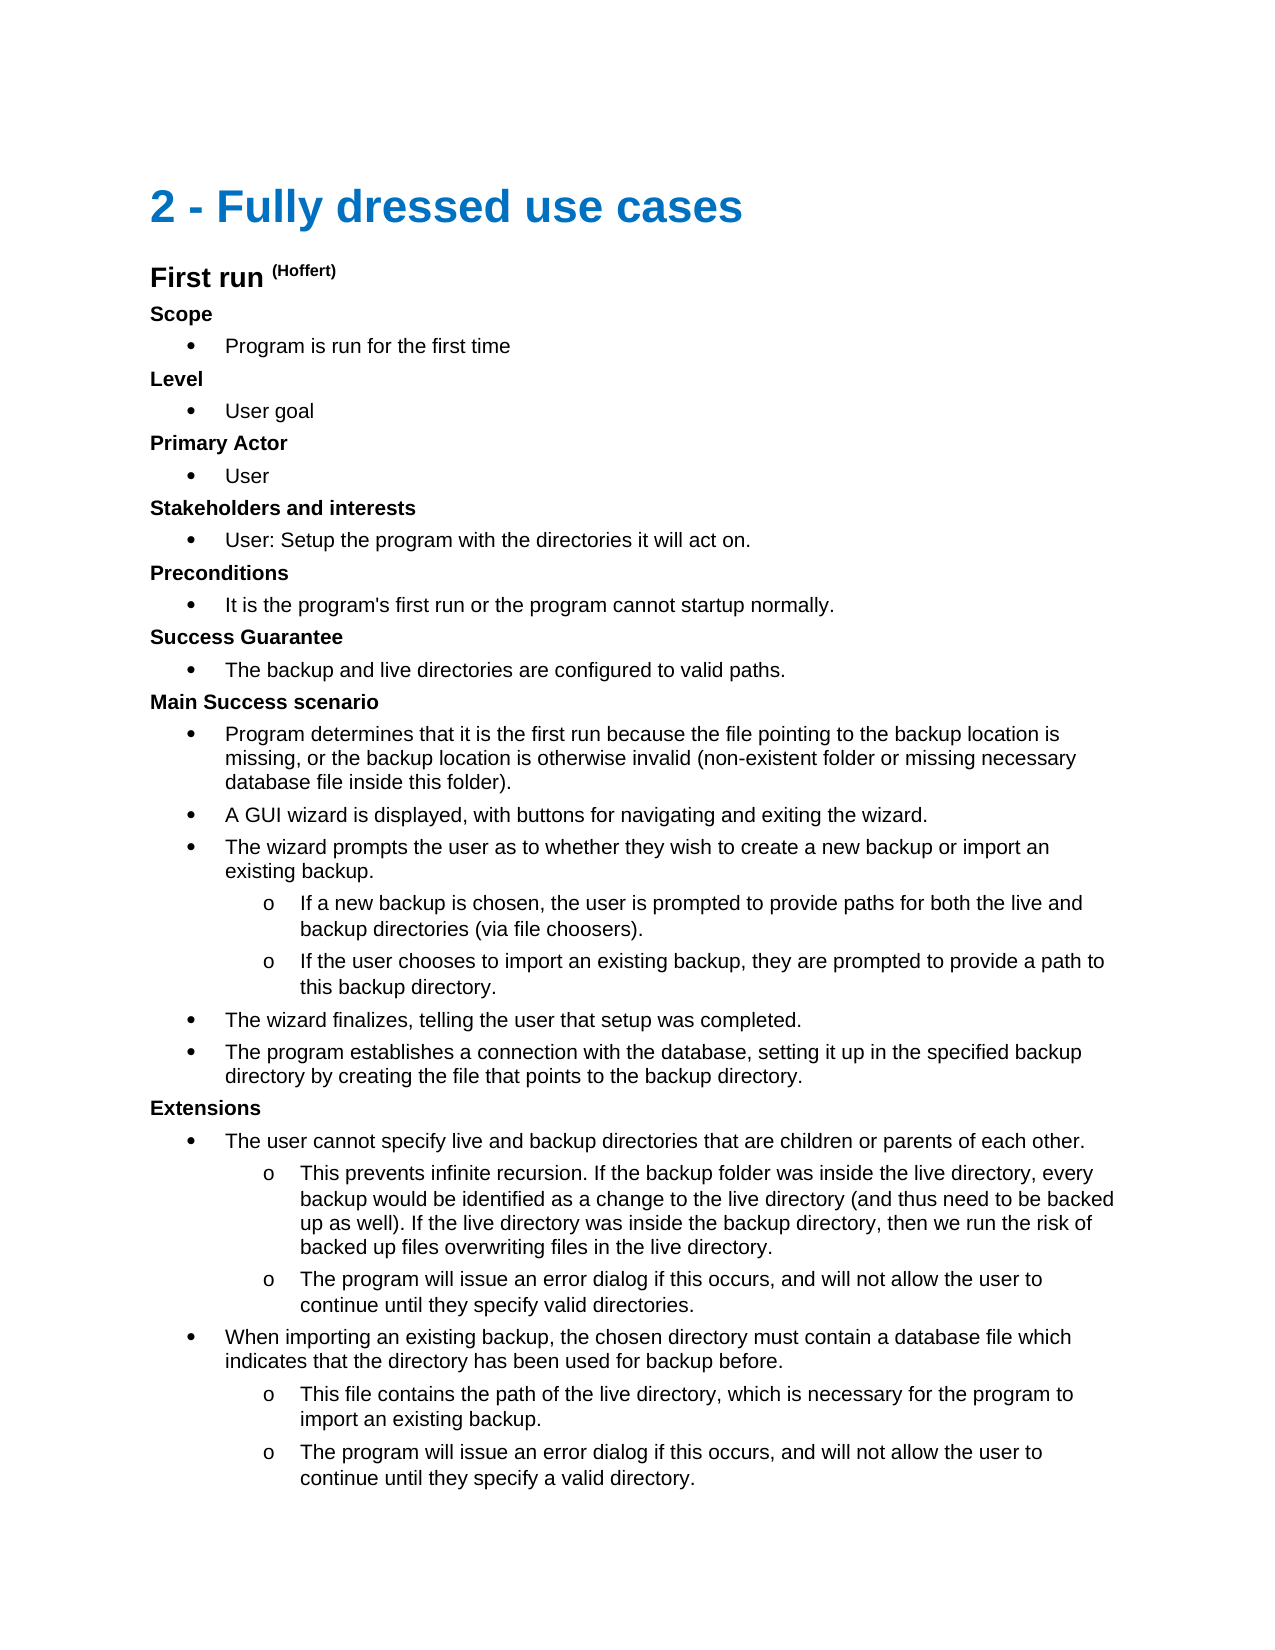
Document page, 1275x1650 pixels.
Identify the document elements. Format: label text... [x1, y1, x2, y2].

list This file contains the path of the live directory, which is necessary for the program to import an existing backup. [262, 1381, 1125, 1431]
text Stakeholders and interests [150, 496, 1125, 520]
list The program will issue an error dialog if this occurs, and will not allow the user to continue until they specify valid directories. [262, 1267, 1125, 1317]
list User goal [187, 399, 1125, 423]
list The user cannot specify live and backup directories that are children or parents of each other. [187, 1128, 1125, 1153]
list It is the program's first run or the program cannot startup normally. [187, 593, 1125, 617]
list If a new backup is chosen, the user is prompted to provide paths for both the live and backup directories (via file choosers). [262, 891, 1125, 941]
list The program establishes a connection with the database, setting it up in the specified backup directory by creating the file that points to the backup directory. [187, 1040, 1125, 1088]
text Primary Actor [150, 431, 1125, 455]
list This prevents infinite recursion. If the backup folder was inside the live directory, every backup would be identified as a change to the live directory (and thus need to be backed up as well). If the live directory was inside the backup directory, then we run the risk of backed up files overwriting files in the live directory. [262, 1161, 1125, 1259]
list Program is run for the first time [187, 334, 1125, 358]
text Success Guarantee [150, 625, 1125, 649]
text Main Success scenario [150, 690, 1125, 714]
list The wizard prompts the user as to whether they wish to create a new backup or import an existing backup. [187, 835, 1125, 883]
text Extensions [150, 1096, 1125, 1120]
text Level [150, 366, 1125, 390]
list The backup and live directories are configured to valid paths. [187, 657, 1125, 682]
text 2 - Fully dressed use cases [150, 179, 1125, 232]
list User: Setup the program with the directories it will act on. [187, 528, 1125, 552]
list A GUI wizard is displayed, with buttons for navigating and exiting the wizard. [187, 802, 1125, 827]
list The program will issue an error dialog if this occurs, and will not allow the user to continue until they specify a valid directory. [262, 1439, 1125, 1489]
list Program determines that it is the first run because the file pointing to the backup location is missing, or the backup location is otherwise invalid (non-existent folder or missing necessary database file inside this folder). [187, 722, 1125, 794]
list The wizard finalizes, telling the user that setup was completed. [187, 1007, 1125, 1032]
text First run (Hoffert) [150, 261, 1125, 293]
list When importing an existing backup, the chosen directory must contain a database file which indicates that the directory has been used for backup before. [187, 1325, 1125, 1373]
text Scope [150, 302, 1125, 326]
list User [187, 463, 1125, 487]
list If the user chooses to import an existing backup, they are prompted to provide a path to this backup directory. [262, 949, 1125, 999]
text Preconditions [150, 561, 1125, 584]
